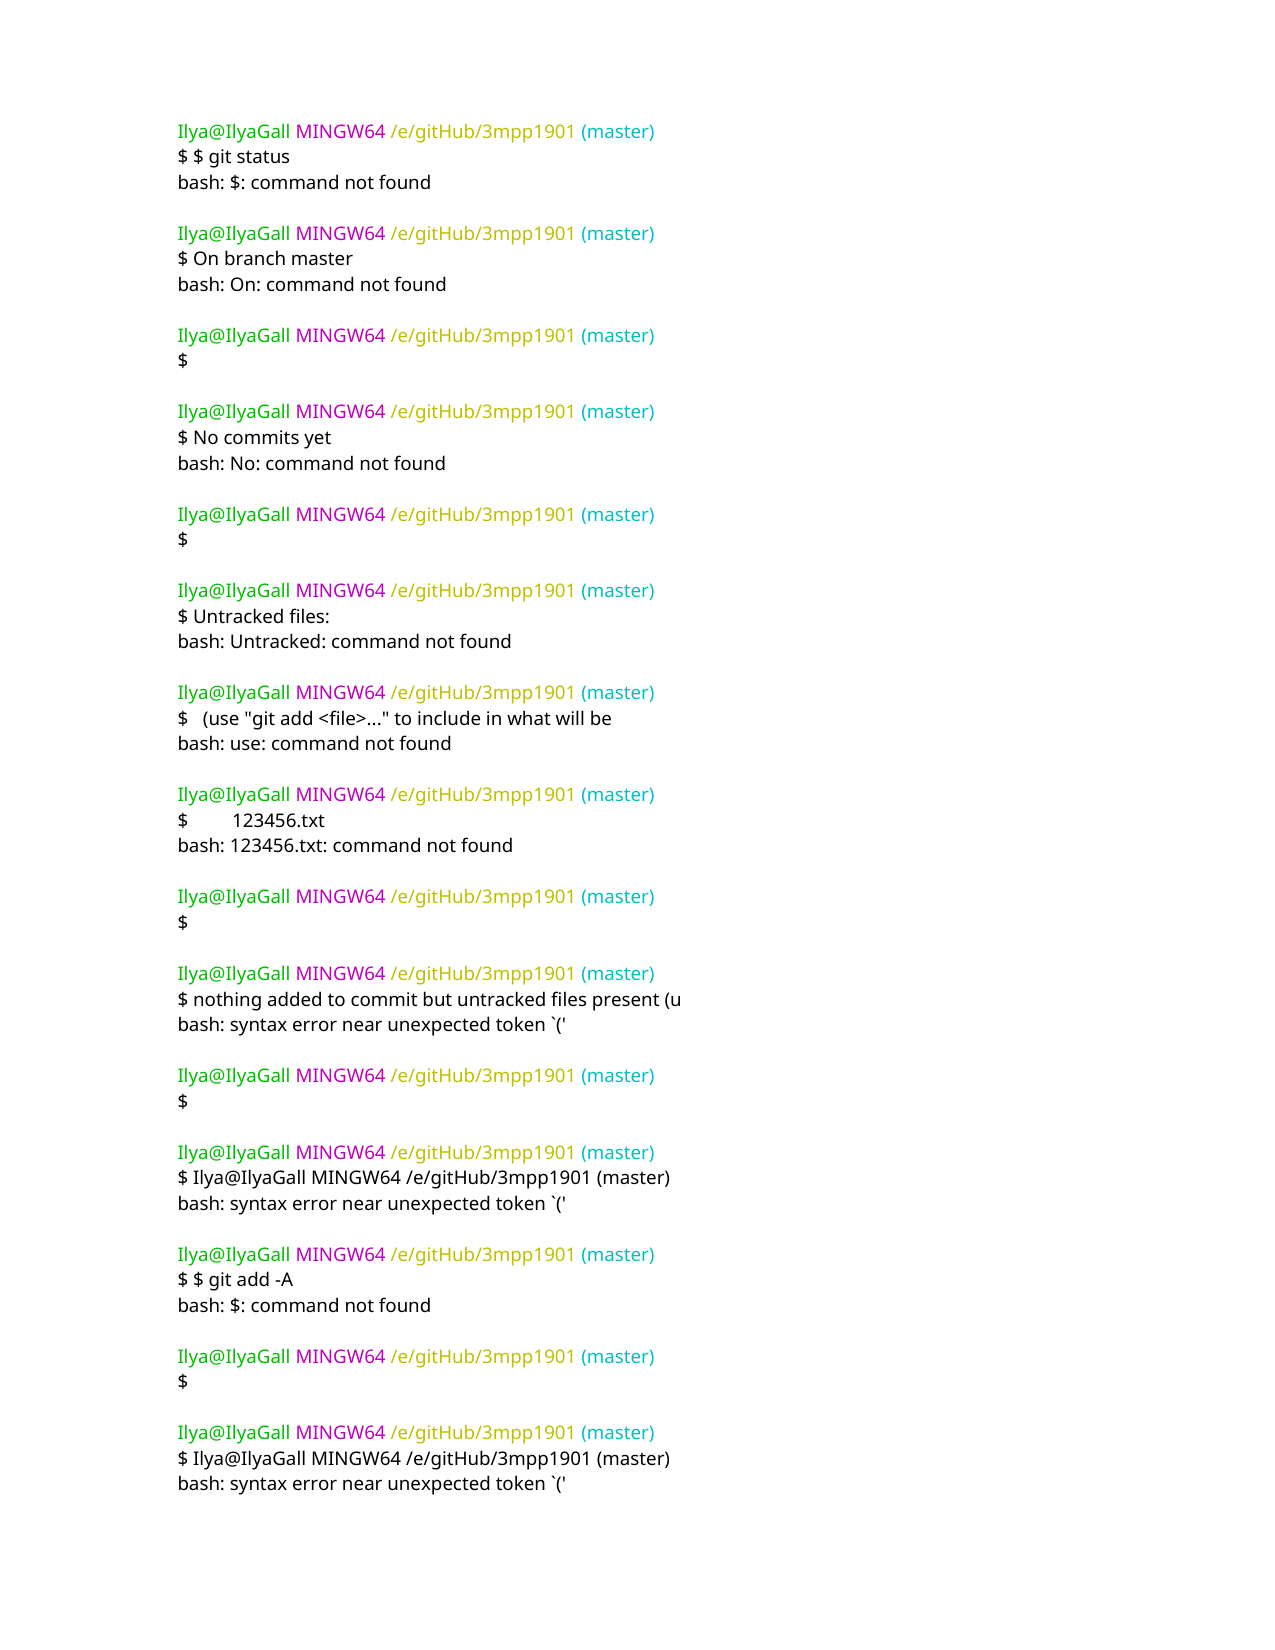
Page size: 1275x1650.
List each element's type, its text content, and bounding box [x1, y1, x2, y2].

text $ On branch master [177, 246, 1186, 271]
text $ (use "git add <file>..." to include in what will be [177, 705, 1186, 731]
text Ilya@IlyaGall MINGW64 /e/gitHub/3mpp1901 (master) [177, 679, 1186, 705]
text bash: On: command not found [177, 271, 1186, 297]
text bash: syntax error near unexpected token `(' [177, 1190, 1186, 1216]
text Ilya@IlyaGall MINGW64 /e/gitHub/3mpp1901 (master) [177, 960, 1186, 986]
text $ $ git add -A [177, 1267, 1186, 1292]
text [177, 1420, 1186, 1445]
text Ilya@IlyaGall MINGW64 /e/gitHub/3mpp1901 (master) [177, 322, 1186, 348]
text $ No commits yet [177, 424, 1186, 450]
text Ilya@IlyaGall MINGW64 /e/gitHub/3mpp1901 (master) [177, 1139, 1186, 1164]
text Ilya@IlyaGall MINGW64 /e/gitHub/3mpp1901 (master) [177, 577, 1186, 603]
text $ 123456.txt [177, 807, 1186, 833]
text $ Ilya@IlyaGall MINGW64 /e/gitHub/3mpp1901 (master) [177, 1445, 1186, 1471]
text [177, 220, 1186, 246]
text $ [177, 909, 1186, 935]
text Ilya@IlyaGall MINGW64 /e/gitHub/3mpp1901 (master) [177, 1062, 1186, 1088]
text bash: Untracked: command not found [177, 628, 1186, 654]
text Ilya@IlyaGall MINGW64 /e/gitHub/3mpp1901 (master) [177, 399, 1186, 424]
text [177, 1343, 1186, 1369]
text bash: No: command not found [177, 450, 1186, 475]
text bash: 123456.txt: command not found [177, 833, 1186, 858]
text bash: $: command not found [177, 169, 1186, 195]
text bash: $: command not found [177, 1292, 1186, 1318]
text $ [177, 348, 1186, 373]
text bash: use: command not found [177, 731, 1186, 756]
text $ Untracked files: [177, 603, 1186, 628]
text bash: syntax error near unexpected token `(' [177, 1011, 1186, 1037]
text bash: syntax error near unexpected token `(' [177, 1471, 1186, 1496]
text Ilya@IlyaGall MINGW64 /e/gitHub/3mpp1901 (master) [177, 782, 1186, 807]
text $ Ilya@IlyaGall MINGW64 /e/gitHub/3mpp1901 (master) [177, 1164, 1186, 1190]
text $ [177, 1369, 1186, 1394]
text Ilya@IlyaGall MINGW64 /e/gitHub/3mpp1901 (master) [177, 1241, 1186, 1267]
text $ [177, 1088, 1186, 1113]
text Ilya@IlyaGall MINGW64 /e/gitHub/3mpp1901 (master) [177, 884, 1186, 909]
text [177, 118, 1186, 144]
text $ [177, 526, 1186, 552]
text Ilya@IlyaGall MINGW64 /e/gitHub/3mpp1901 (master) [177, 501, 1186, 526]
text $ nothing added to commit but untracked files present (u [177, 986, 1186, 1011]
text $ $ git status [177, 144, 1186, 169]
